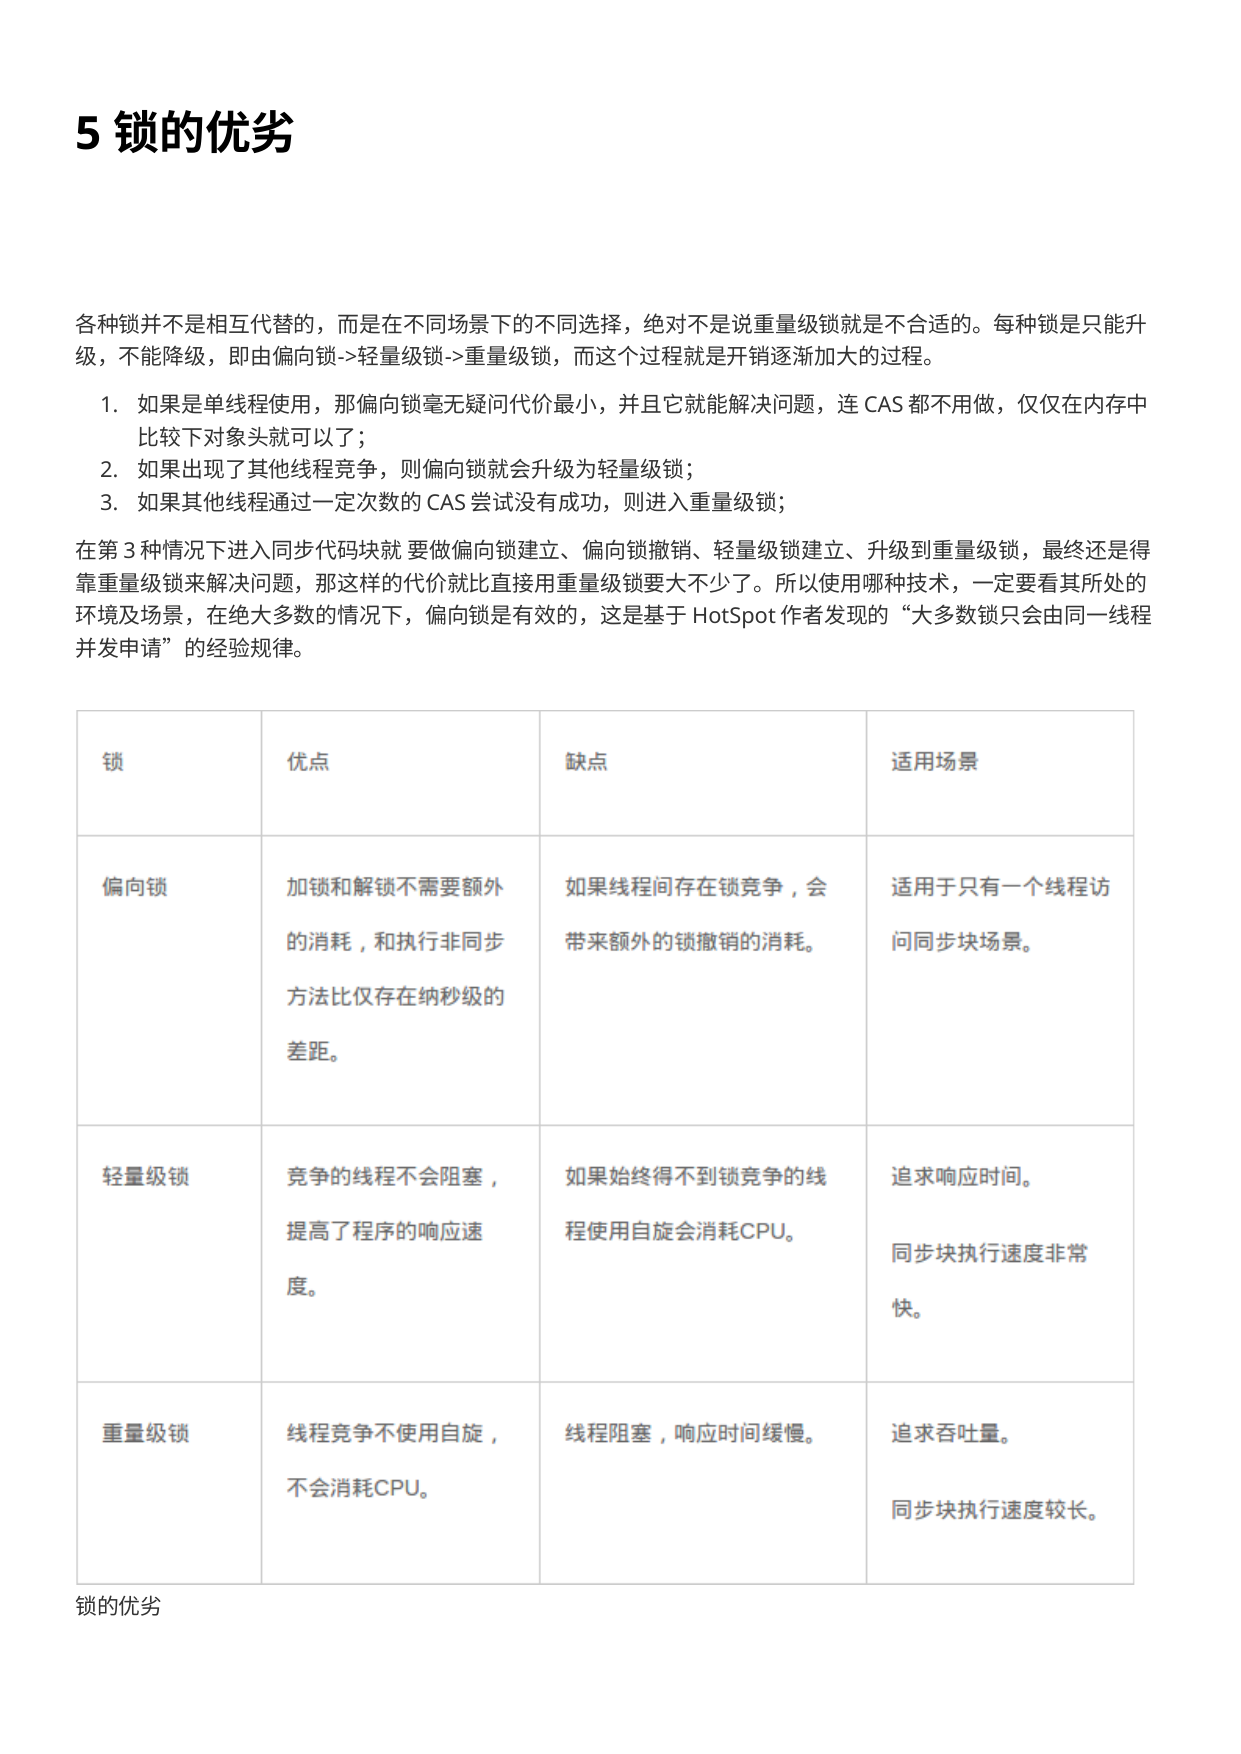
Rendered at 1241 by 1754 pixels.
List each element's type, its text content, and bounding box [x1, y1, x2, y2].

subtitle 5 锁的优劣 [75, 81, 1165, 178]
list 如果其他线程通过一定次数的CAS尝试没有成功，则进入重量级锁； [100, 484, 1165, 517]
text 锁的优劣 [75, 1588, 1165, 1621]
text 在第3种情况下进入同步代码块就 要做偏向锁建立、偏向锁撤销、轻量级锁建立、升级到重量级锁，最终还是得靠重量级锁来解决问题，那这样的代价就比直接用重量级锁要大不少了。所以使用哪种技术，一定要看其所处的环境及场景，在绝大多数的情况下，偏向锁是有效的，这是基于HotSpot作者发现的“大多数锁只会由同一线程并发申请”的经验规律。 [75, 533, 1165, 663]
list 如果出现了其他线程竞争，则偏向锁就会升级为轻量级锁； [100, 452, 1165, 484]
picture [75, 710, 1135, 1585]
text 各种锁并不是相互代替的，而是在不同场景下的不同选择，绝对不是说重量级锁就是不合适的。每种锁是只能升级，不能降级，即由偏向锁->轻量级锁->重量级锁，而这个过程就是开销逐渐加大的过程。 [75, 306, 1165, 371]
list 如果是单线程使用，那偏向锁毫无疑问代价最小，并且它就能解决问题，连CAS都不用做，仅仅在内存中比较下对象头就可以了； [100, 387, 1165, 452]
